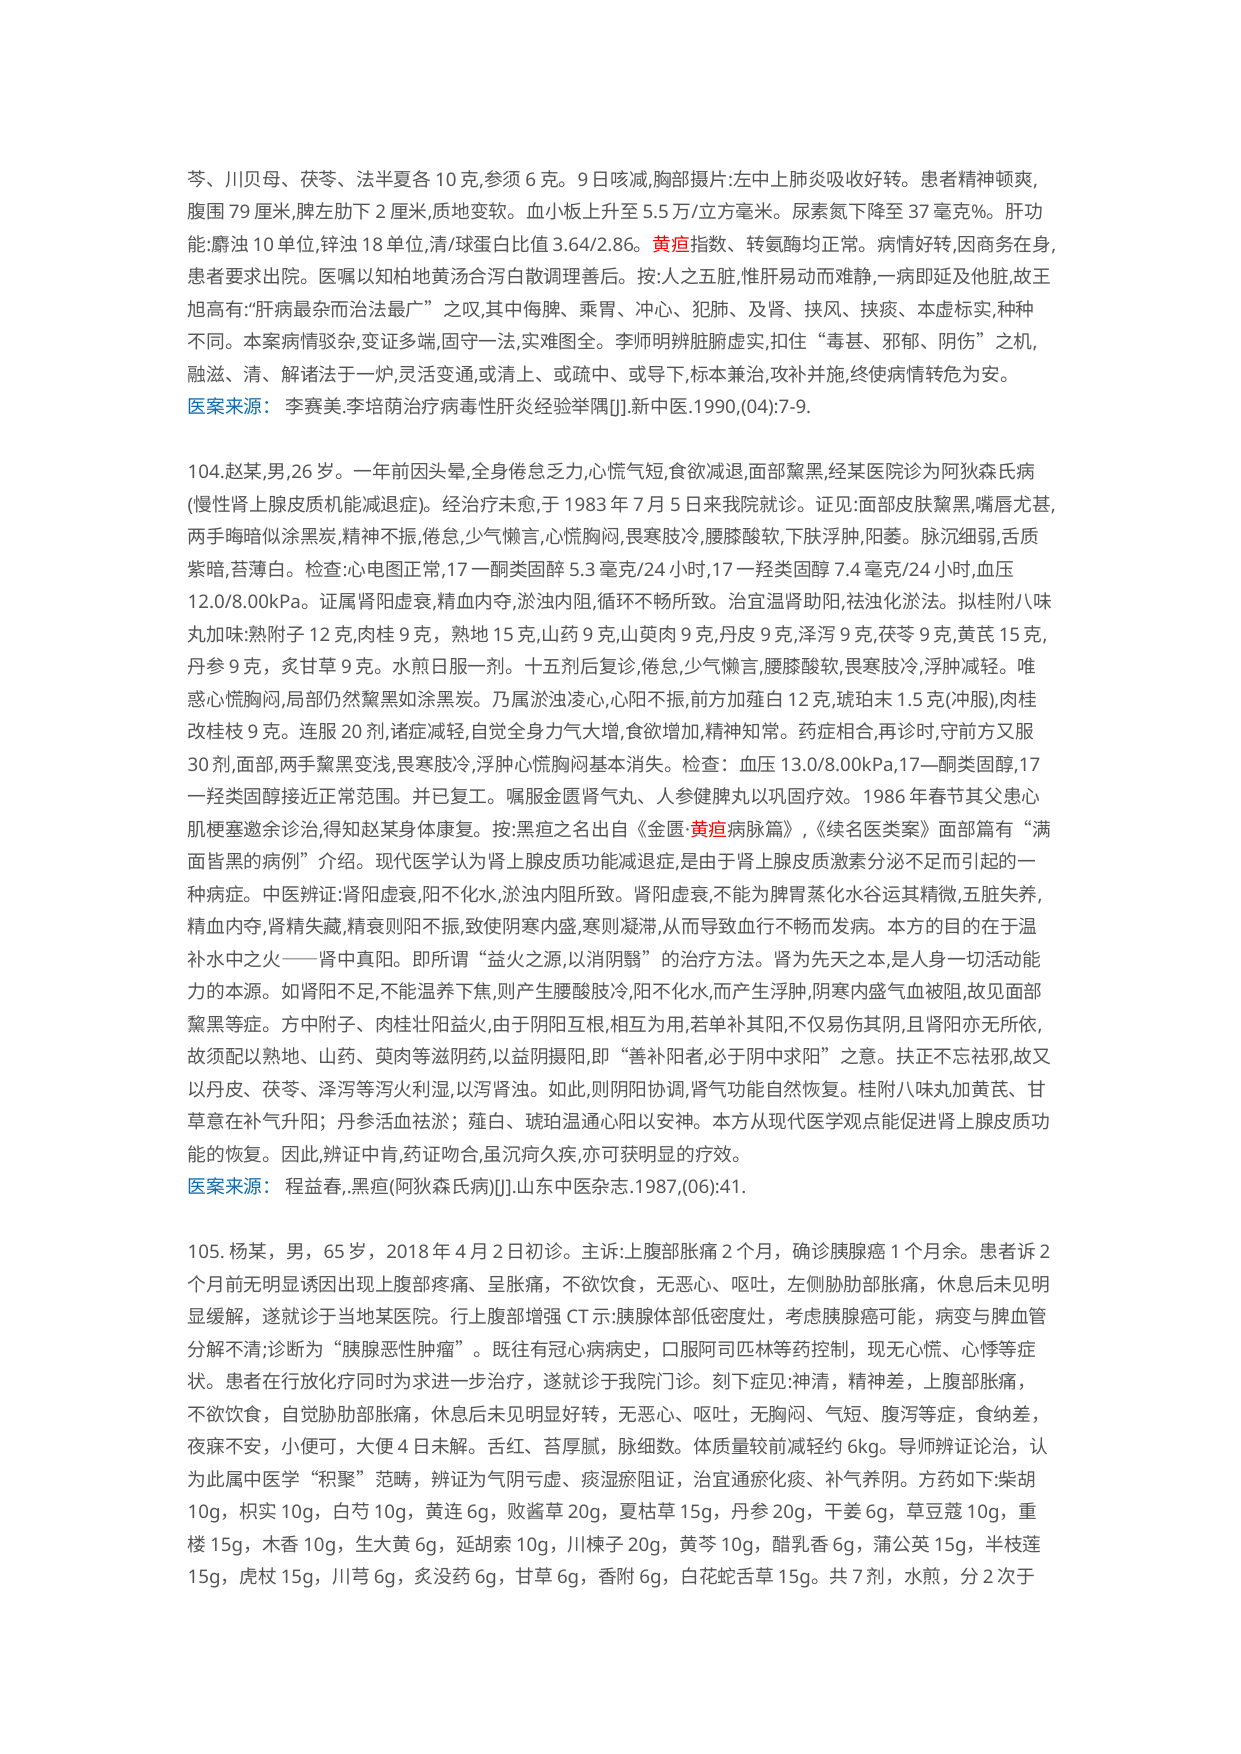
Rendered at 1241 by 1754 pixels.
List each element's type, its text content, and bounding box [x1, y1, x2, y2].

text 104.赵某,男,26岁。一年前因头晕,全身倦怠乏力,心慌气短,食欲减退,面部黧黑,经某医院诊为阿狄森氏病(慢性肾上腺皮质机能减退症)。经治疗未愈,于1983年7月5日来我院就诊。证见:面部皮肤黧黑,嘴唇尤甚,两手晦暗似涂黑炭,精神不振,倦怠,少气懒言,心慌胸闷,畏寒肢冷,腰膝酸软,下肤浮肿,阳萎。脉沉细弱,舌质紫暗,苔薄白。检查:心电图正常,17一酮类固醉5.3毫克/24小时,17一羟类固醇7.4毫克/24小时,血压12.0/8.00kPa。证属肾阳虚衰,精血内夺,淤浊内阻,循环不畅所致。治宜温肾助阳,祛浊化淤法。拟桂附八味丸加味:熟附子12克,肉桂9克，熟地15克,山药9克,山萸肉9克,丹皮9克,泽泻9克,茯苓9克,黄芪15克,丹参9克，炙甘草9克。水煎日服一剂。十五剂后复诊,倦怠,少气懒言,腰膝酸软,畏寒肢冷,浮肿减轻。唯惑心慌胸闷,局部仍然黧黑如涂黑炭。乃属淤浊凌心,心阳不振,前方加薤白12克,琥珀末1.5克(冲服),肉桂改桂枝9克。连服20剂,诸症减轻,自觉全身力气大增,食欲增加,精神知常。药症相合,再诊时,守前方又服30剂,面部,两手黧黑变浅,畏寒肢冷,浮肿心慌胸闷基本消失。检查：血压13.0/8.00kPa,17—酮类固醇,17一羟类固醇接近正常范围。并已复工。嘱服金匮肾气丸、人参健脾丸以巩固疗效。1986年春节其父患心肌梗塞邀余诊治,得知赵某身体康复。按:黑疸之名出自《金匮·黄疸病脉篇》,《续名医类案》面部篇有“满面皆黑的病例”介绍。现代医学认为肾上腺皮质功能减退症,是由于肾上腺皮质激素分泌不足而引起的一种病症。中医辨证:肾阳虚衰,阳不化水,淤浊内阻所致。肾阳虚衰,不能为脾胃蒸化水谷运其精微,五脏失养,精血内夺,肾精失藏,精衰则阳不振,致使阴寒内盛,寒则凝滞,从而导致血行不畅而发病。本方的目的在于温补水中之火——肾中真阳。即所谓“益火之源,以消阴翳”的治疗方法。肾为先天之本,是人身一切活动能力的本源。如肾阳不足,不能温养下焦,则产生腰酸肢冷,阳不化水,而产生浮肿,阴寒内盛气血被阻,故见面部黧黑等症。方中附子、肉桂壮阳益火,由于阴阳互根,相互为用,若单补其阳,不仅易伤其阴,且肾阳亦无所依,故须配以熟地、山药、萸肉等滋阴药,以益阴摄阳,即“善补阳者,必于阴中求阳”之意。扶正不忘祛邪,故又以丹皮、茯苓、泽泻等泻火利湿,以泻肾浊。如此,则阴阳协调,肾气功能自然恢复。桂附八味丸加黄芪、甘草意在补气升阳；丹参活血祛淤；薤白、琥珀温通心阳以安神。本方从现代医学观点能促进肾上腺皮质功能的恢复。因此,辨证中肯,药证吻合,虽沉疴久疾,亦可获明显的疗效。 [187, 454, 1053, 1169]
text 医案来源： 程益春,.黑疸(阿狄森氏病)[J].山东中医杂志.1987,(06):41. [187, 1169, 1053, 1202]
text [187, 162, 1053, 389]
text 医案来源： 李赛美.李培荫治疗病毒性肝炎经验举隅[J].新中医.1990,(04):7-9. [187, 389, 1053, 422]
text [187, 1234, 1053, 1592]
